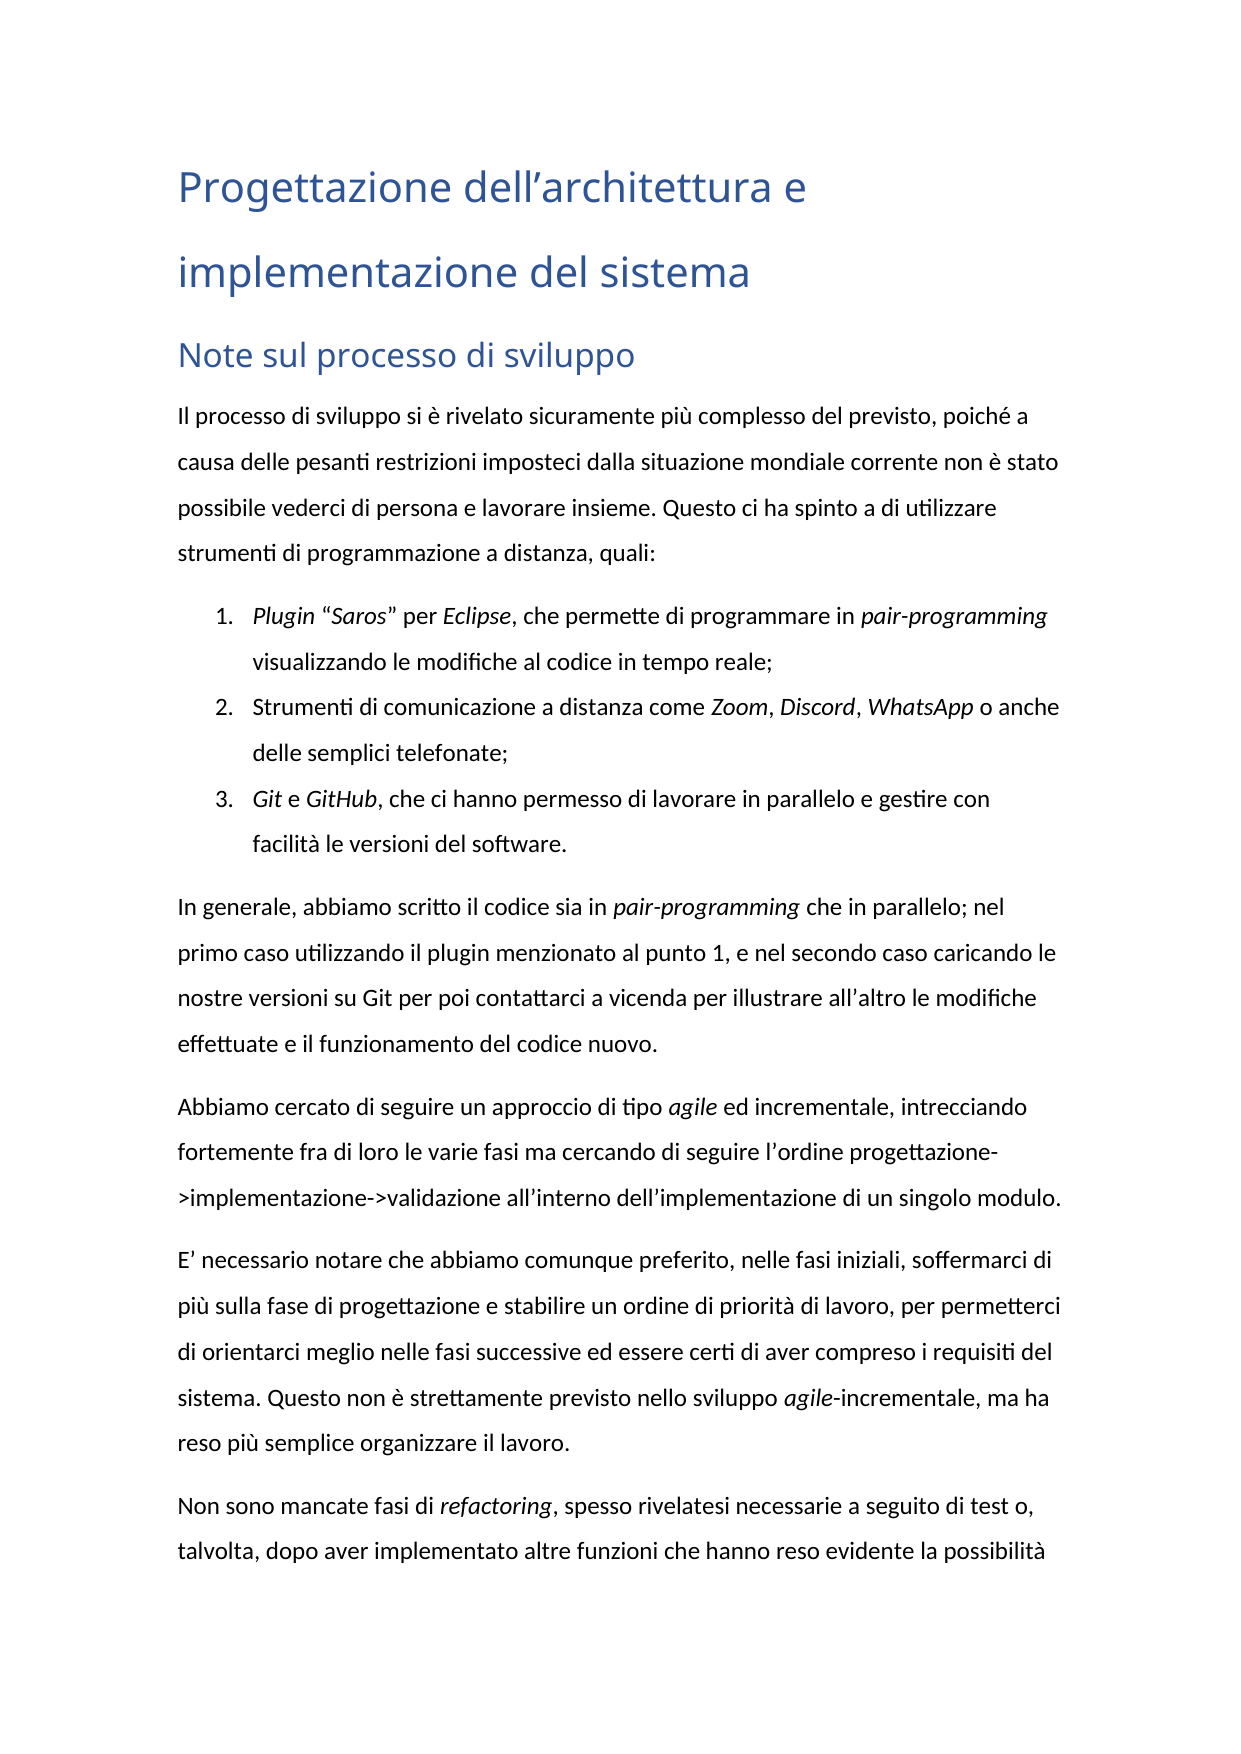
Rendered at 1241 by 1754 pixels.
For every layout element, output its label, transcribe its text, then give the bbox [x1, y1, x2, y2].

list Plugin “Saros” per Eclipse, che permette di programmare in pair-programming visualizzando le modifiche al codice in tempo reale; [215, 600, 1063, 676]
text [177, 1490, 1063, 1566]
text Il processo di sviluppo si è rivelato sicuramente più complesso del previsto, poiché a causa delle pesanti restrizioni imposteci dalla situazione mondiale corrente non è stato possibile vederci di persona e lavorare insieme. Questo ci ha spinto a di utilizzare strumenti di programmazione a distanza, quali: [177, 400, 1063, 568]
text Abbiamo cercato di seguire un approccio di tipo agile ed incrementale, intrecciando fortemente fra di loro le varie fasi ma cercando di seguire l’ordine progettazione->implementazione->validazione all’interno dell’implementazione di un singolo modulo. [177, 1091, 1063, 1213]
subtitle Note sul processo di sviluppo [177, 332, 1063, 378]
subtitle Progettazione dell’architettura e implementazione del sistema [177, 158, 1063, 300]
text E’ necessario notare che abbiamo comunque preferito, nelle fasi iniziali, soffermarci di più sulla fase di progettazione e stabilire un ordine di priorità di lavoro, per permetterci di orientarci meglio nelle fasi successive ed essere certi di aver compreso i requisiti del sistema. Questo non è strettamente previsto nello sviluppo agile-incrementale, ma ha reso più semplice organizzare il lavoro. [177, 1244, 1063, 1458]
list Strumenti di comunicazione a distanza come Zoom, Discord, WhatsApp o anche delle semplici telefonate; [215, 691, 1063, 768]
text In generale, abbiamo scritto il codice sia in pair-programming che in parallelo; nel primo caso utilizzando il plugin menzionato al punto 1, e nel secondo caso caricando le nostre versioni su Git per poi contattarci a vicenda per illustrare all’altro le modifiche effettuate e il funzionamento del codice nuovo. [177, 891, 1063, 1059]
list Git e GitHub, che ci hanno permesso di lavorare in parallelo e gestire con facilità le versioni del software. [215, 783, 1063, 859]
